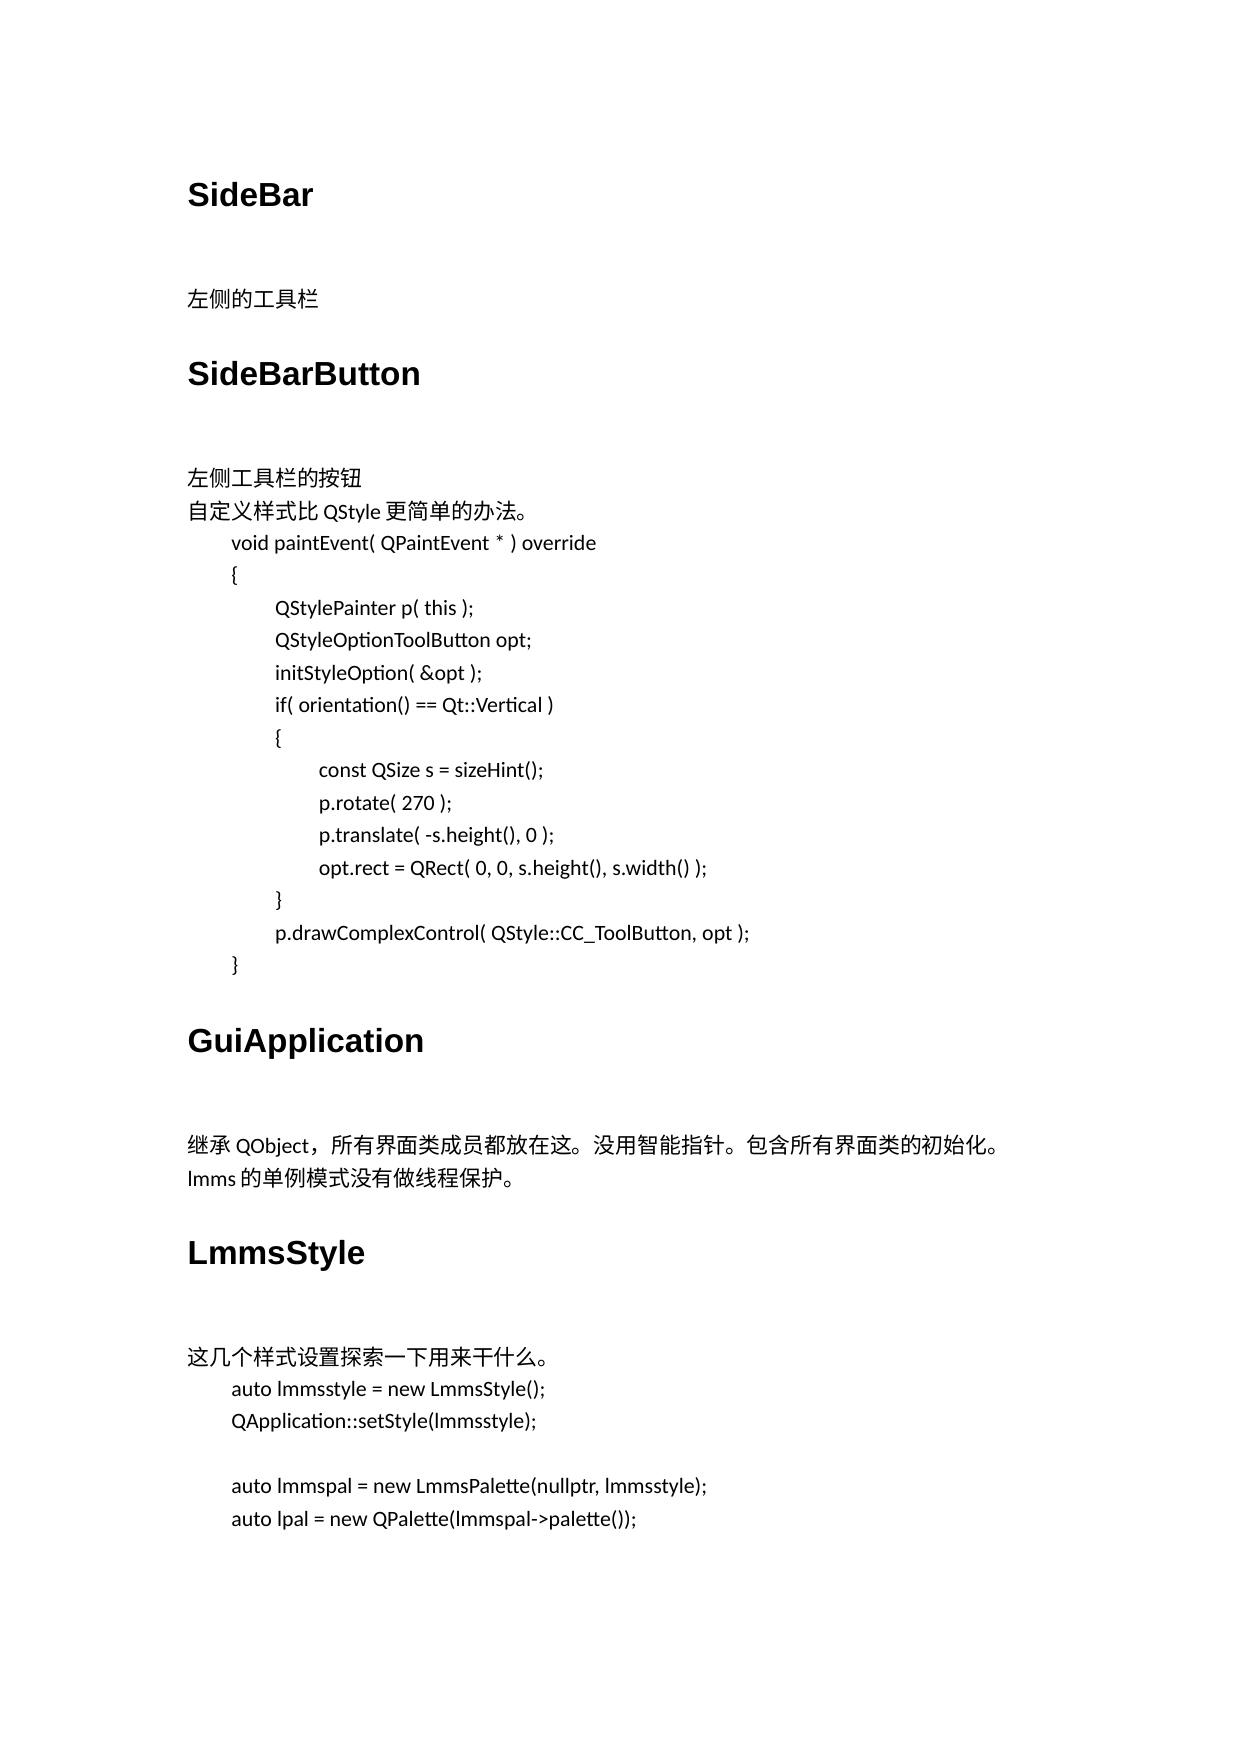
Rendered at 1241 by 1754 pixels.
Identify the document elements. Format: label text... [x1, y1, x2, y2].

text p.rotate( 270 ); [187, 786, 1053, 818]
subtitle SideBar [187, 162, 1053, 227]
text { [187, 721, 1053, 753]
text lmms的单例模式没有做线程保护。 [187, 1160, 1053, 1193]
text 继承QObject，所有界面类成员都放在这。没用智能指针。包含所有界面类的初始化。 [187, 1128, 1053, 1160]
text } [187, 948, 1053, 981]
text 自定义样式比QStyle更简单的办法。 [187, 493, 1053, 526]
text p.drawComplexControl( QStyle::CC_ToolButton, opt ); [187, 916, 1053, 948]
text 左侧的工具栏 [187, 282, 1053, 314]
text auto lpal = new QPalette(lmmspal->palette()); [187, 1502, 1053, 1534]
text p.translate( -s.height(), 0 ); [187, 818, 1053, 851]
text if( orientation() == Qt::Vertical ) [187, 688, 1053, 721]
text { [187, 558, 1053, 591]
text QStylePainter p( this ); [187, 591, 1053, 623]
text initStyleOption( &opt ); [187, 656, 1053, 688]
text QStyleOptionToolButton opt; [187, 623, 1053, 656]
text } [187, 883, 1053, 916]
text auto lmmspal = new LmmsPalette(nullptr, lmmsstyle); [187, 1469, 1053, 1502]
subtitle GuiApplication [187, 1008, 1053, 1073]
subtitle LmmsStyle [187, 1220, 1053, 1285]
text void paintEvent( QPaintEvent * ) override [187, 526, 1053, 558]
text const QSize s = sizeHint(); [187, 753, 1053, 786]
text opt.rect = QRect( 0, 0, s.height(), s.width() ); [187, 851, 1053, 883]
text QApplication::setStyle(lmmsstyle); [187, 1404, 1053, 1437]
text auto lmmsstyle = new LmmsStyle(); [187, 1372, 1053, 1404]
text 左侧工具栏的按钮 [187, 461, 1053, 493]
subtitle SideBarButton [187, 341, 1053, 406]
text 这几个样式设置探索一下用来干什么。 [187, 1339, 1053, 1372]
